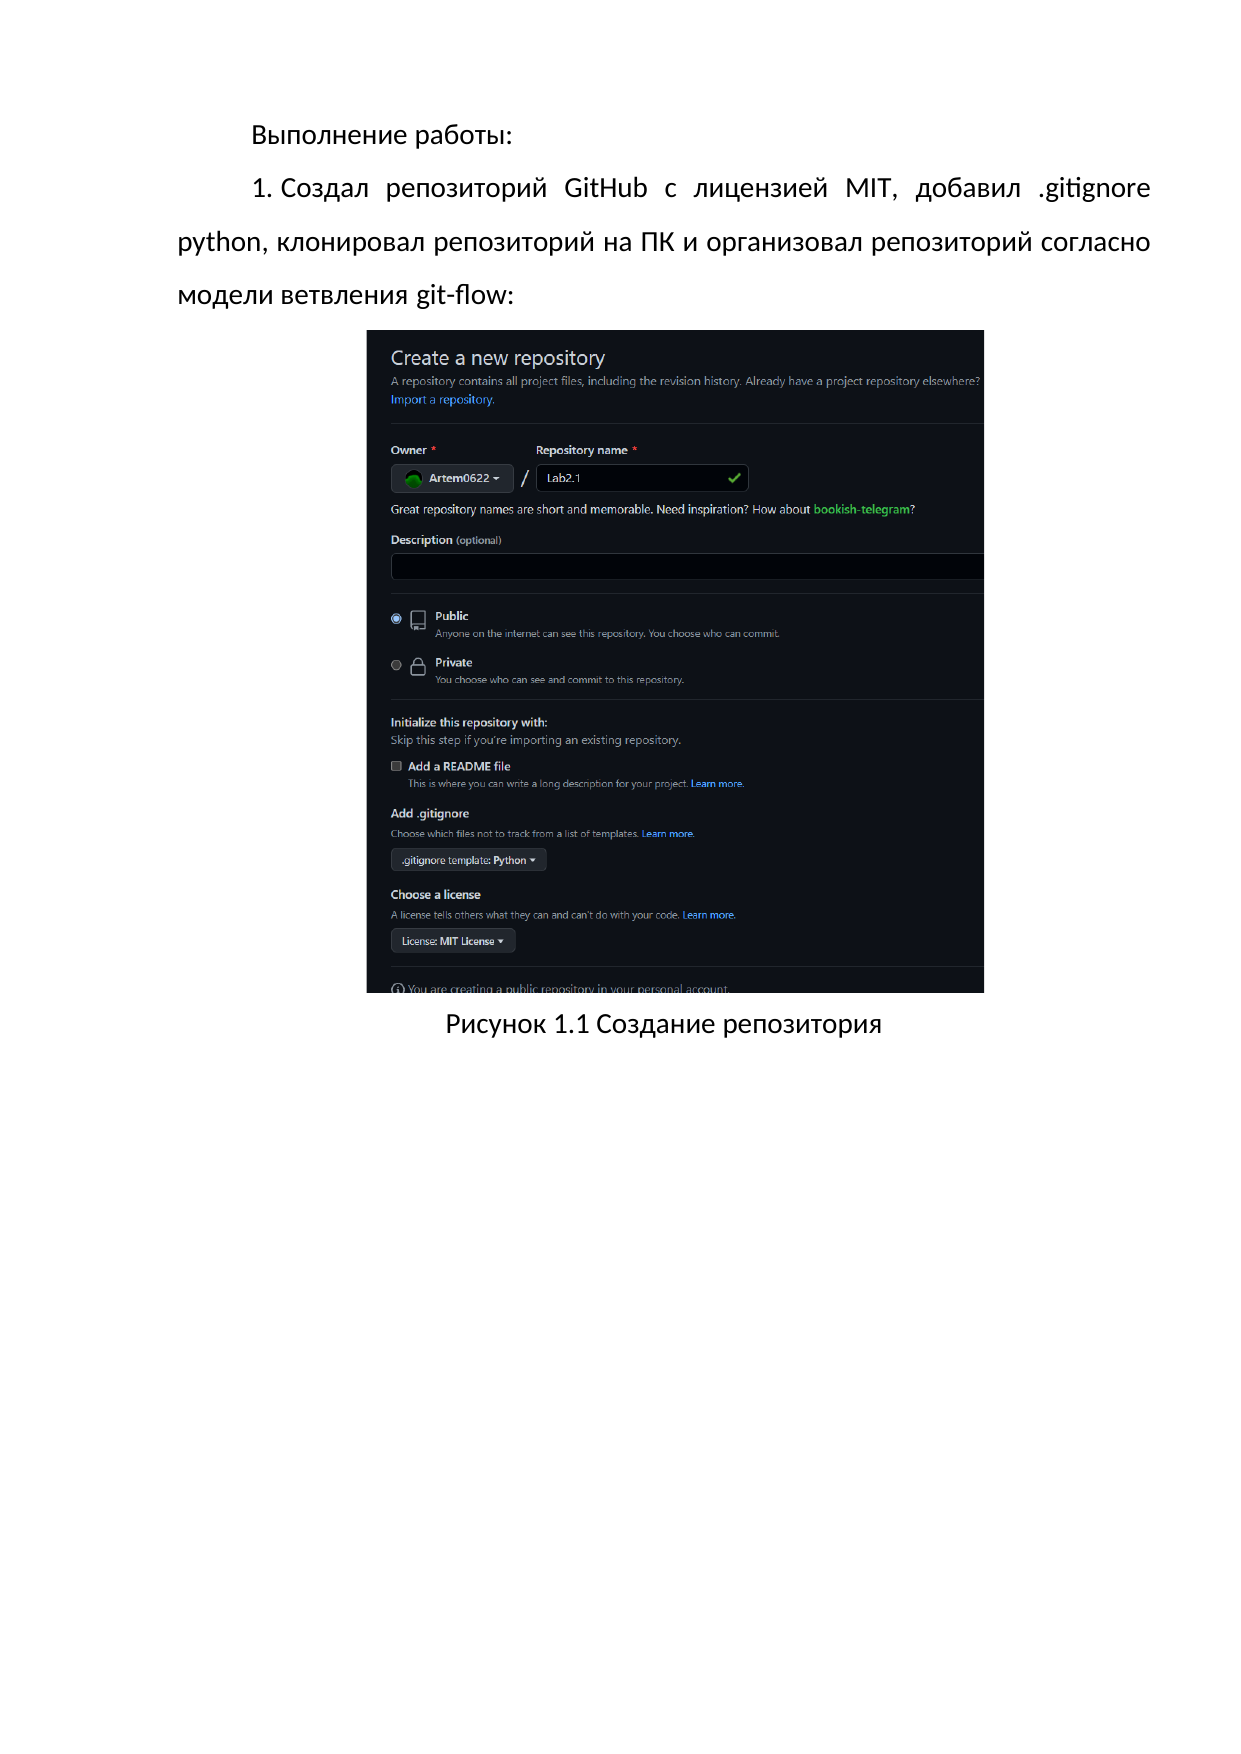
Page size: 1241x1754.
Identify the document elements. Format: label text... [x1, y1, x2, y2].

text Рисунок 1.1 Создание репозитория [245, 1005, 1082, 1041]
picture [366, 330, 985, 993]
list Создал репозиторий GitHub с лицензией MIT, добавил .gitignore python, клонировал репозиторий на ПК и организовал репозиторий согласно модели ветвления git-flow: [177, 169, 1152, 312]
text Выполнение работы: [251, 116, 1173, 151]
